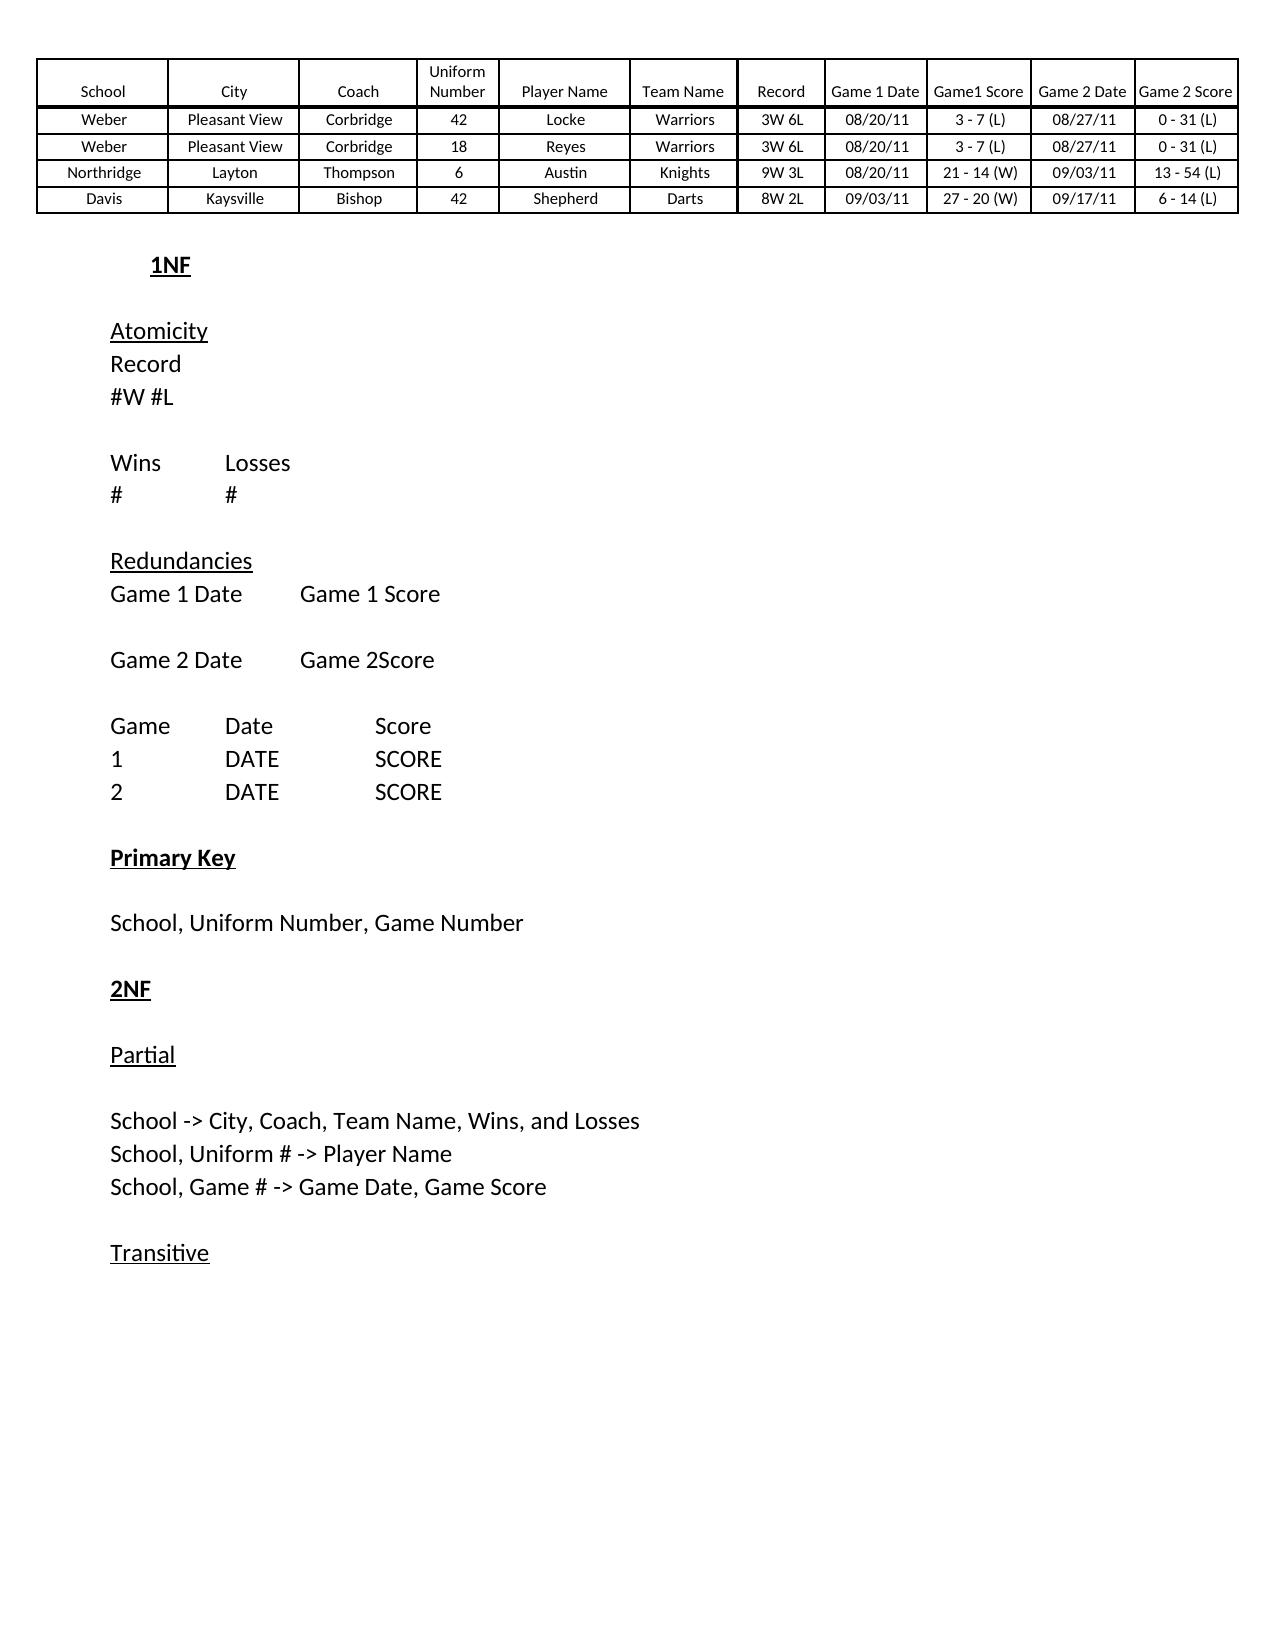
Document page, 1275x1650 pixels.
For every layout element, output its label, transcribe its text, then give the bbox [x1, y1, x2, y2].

text Record [110, 348, 1125, 378]
text 2 DATE SCORE [110, 776, 1125, 806]
table_header Player Name [500, 60, 629, 105]
text #W #L [110, 381, 1125, 411]
table_cell Reyes [500, 135, 629, 159]
table_cell 27 - 20 (W) [928, 188, 1030, 212]
text School, Game # -> Game Date, Game Score [110, 1171, 1125, 1201]
table_cell Locke [500, 109, 629, 133]
table_header School [38, 60, 167, 105]
text Transitive [110, 1237, 1125, 1267]
table_cell Bishop [300, 188, 416, 212]
text 1 DATE SCORE [110, 743, 1125, 773]
table_cell 42 [418, 109, 498, 133]
table_cell 13 - 54 (L) [1136, 161, 1237, 186]
table_header Coach [300, 60, 416, 105]
table_cell 3W 6L [739, 135, 824, 159]
table_cell Davis [38, 188, 167, 212]
table_cell Warriors [631, 109, 736, 133]
table_cell 08/27/11 [1032, 135, 1134, 159]
table_cell Thompson [300, 161, 416, 186]
table_cell Northridge [38, 161, 167, 186]
table_cell 08/20/11 [826, 109, 926, 133]
text School -> City, Coach, Team Name, Wins, and Losses [110, 1105, 1125, 1136]
text Primary Key [110, 842, 1125, 872]
table_cell 3 - 7 (L) [928, 135, 1030, 159]
table_cell 9W 3L [739, 161, 824, 186]
table_cell 09/03/11 [826, 188, 926, 212]
table_header City [169, 60, 298, 105]
table_header Game 2 Score [1136, 60, 1237, 105]
table_cell 6 - 14 (L) [1136, 188, 1237, 212]
table_cell 08/27/11 [1032, 109, 1134, 133]
table_cell 18 [418, 135, 498, 159]
table_cell 08/20/11 [826, 135, 926, 159]
table_cell 21 - 14 (W) [928, 161, 1030, 186]
table_header Uniform Number [418, 60, 498, 105]
text Wins Losses [110, 447, 1125, 477]
table_cell 08/20/11 [826, 161, 926, 186]
table_cell Kaysville [169, 188, 298, 212]
table_cell Corbridge [300, 109, 416, 133]
text 2NF [110, 973, 1125, 1004]
table_cell Layton [169, 161, 298, 186]
table_cell 3 - 7 (L) [928, 109, 1030, 133]
text # # [110, 479, 1125, 510]
table_header Game 2 Date [1032, 60, 1134, 105]
table_header Record [739, 60, 824, 105]
table_cell 09/17/11 [1032, 188, 1134, 212]
table_cell 0 - 31 (L) [1136, 135, 1237, 159]
table_cell 8W 2L [739, 188, 824, 212]
text Game 2 Date Game 2Score [110, 644, 1125, 675]
table_cell Weber [38, 109, 167, 133]
text Redundancies [110, 545, 1125, 576]
table_cell Corbridge [300, 135, 416, 159]
table_cell Austin [500, 161, 629, 186]
table_cell Shepherd [500, 188, 629, 212]
table_cell 42 [418, 188, 498, 212]
text School, Uniform Number, Game Number [110, 907, 1125, 938]
table_header Game1 Score [928, 60, 1030, 105]
text 1NF [150, 249, 1125, 280]
text Atomicity [110, 315, 1125, 346]
table_cell Weber [38, 135, 167, 159]
table_cell Darts [631, 188, 736, 212]
text Game Date Score [110, 710, 1125, 741]
table_cell Pleasant View [169, 109, 298, 133]
table_cell 09/03/11 [1032, 161, 1134, 186]
text Game 1 Date Game 1 Score [110, 578, 1125, 609]
text School, Uniform # -> Player Name [110, 1138, 1125, 1168]
table_cell Knights [631, 161, 736, 186]
table_header Game 1 Date [826, 60, 926, 105]
table_cell 3W 6L [739, 109, 824, 133]
table_cell 0 - 31 (L) [1136, 109, 1237, 133]
table_cell Pleasant View [169, 135, 298, 159]
text Partial [110, 1039, 1125, 1070]
table_cell 6 [418, 161, 498, 186]
table_header Team Name [631, 60, 736, 105]
table_cell Warriors [631, 135, 736, 159]
